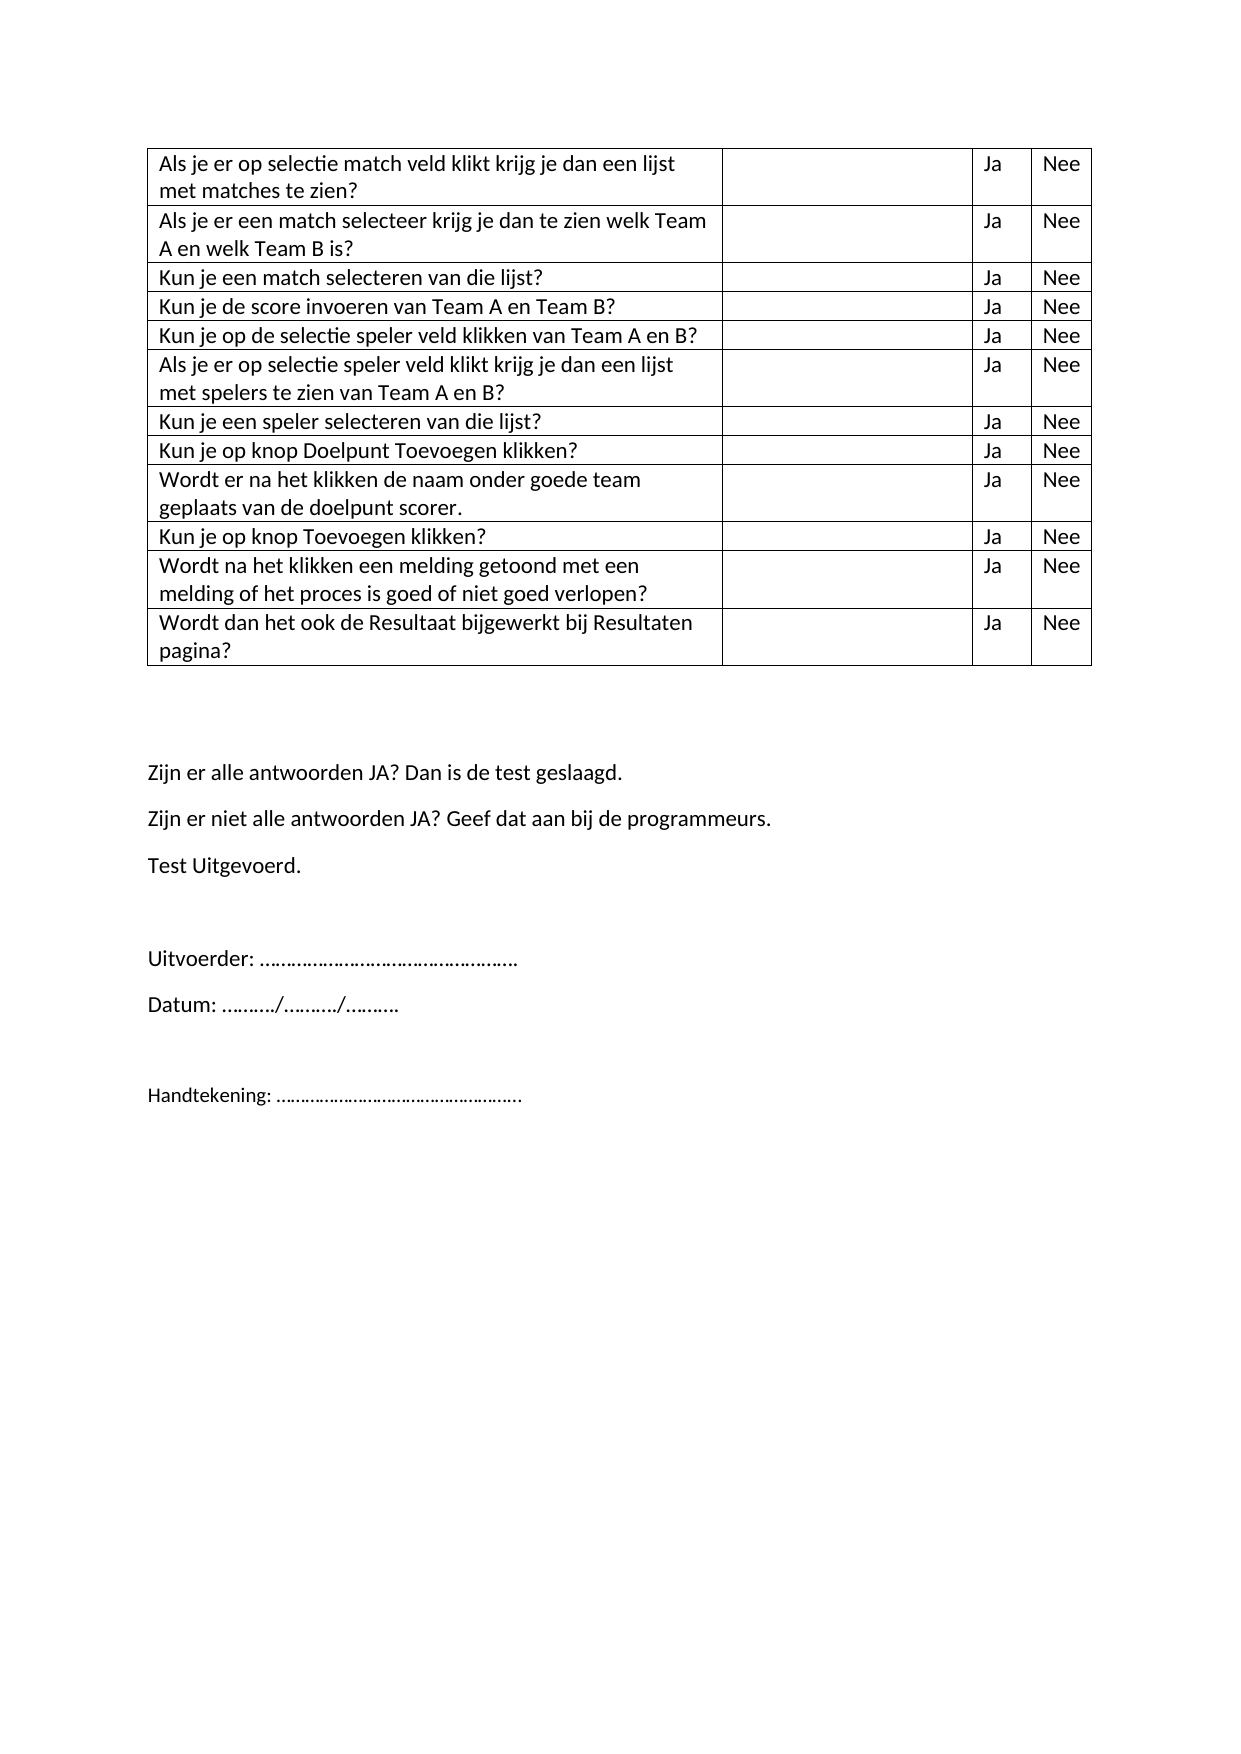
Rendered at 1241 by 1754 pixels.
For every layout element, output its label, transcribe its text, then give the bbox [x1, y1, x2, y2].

table_cell Nee [1032, 149, 1091, 205]
table_cell Ja [973, 465, 1031, 521]
table_cell Kun je de score invoeren van Team A en Team B? [148, 292, 722, 320]
table_cell Nee [1032, 206, 1091, 262]
table_cell Wordt na het klikken een melding getoond met een melding of het proces is goed of niet goed verlopen? [148, 551, 722, 607]
table_cell Nee [1032, 321, 1091, 349]
table_cell Kun je op de selectie speler veld klikken van Team A en B? [148, 321, 722, 349]
table_cell Ja [973, 350, 1031, 406]
table_cell [723, 321, 972, 349]
text Zijn er alle antwoorden JA? Dan is de test geslaagd. [148, 758, 1093, 786]
table_cell Ja [973, 407, 1031, 435]
table_cell Als je er op selectie match veld klikt krijg je dan een lijst met matches te zien? [148, 149, 722, 205]
table_cell Nee [1032, 465, 1091, 521]
table_cell [723, 551, 972, 607]
text Zijn er niet alle antwoorden JA? Geef dat aan bij de programmeurs. [148, 804, 1093, 833]
table_cell [723, 292, 972, 320]
table_cell [723, 407, 972, 435]
table_cell Kun je een speler selecteren van die lijst? [148, 407, 722, 435]
table_cell Nee [1032, 292, 1091, 320]
table_cell [723, 522, 972, 550]
table_cell Ja [973, 551, 1031, 607]
table_cell [723, 436, 972, 464]
table_cell [723, 149, 972, 205]
table_cell [723, 350, 972, 406]
table_cell Wordt dan het ook de Resultaat bijgewerkt bij Resultaten pagina? [148, 609, 722, 664]
table_cell Nee [1032, 609, 1091, 664]
table_cell Ja [973, 436, 1031, 464]
table_cell Kun je op knop Doelpunt Toevoegen klikken? [148, 436, 722, 464]
table_cell Wordt er na het klikken de naam onder goede team geplaats van de doelpunt scorer. [148, 465, 722, 521]
text Test Uitgevoerd. [148, 851, 1093, 879]
table_cell Kun je een match selecteren van die lijst? [148, 263, 722, 291]
table_cell Nee [1032, 522, 1091, 550]
text Handtekening: …………………………………………... [148, 1083, 1093, 1108]
table_cell Ja [973, 206, 1031, 262]
table_cell [723, 263, 972, 291]
table_cell Ja [973, 292, 1031, 320]
text Datum: ………./………./………. [148, 990, 1093, 1018]
table_cell Ja [973, 609, 1031, 664]
table_cell Nee [1032, 350, 1091, 406]
table_cell Als je er op selectie speler veld klikt krijg je dan een lijst met spelers te zien van Team A en B? [148, 350, 722, 406]
table_cell [723, 609, 972, 664]
table_cell Nee [1032, 407, 1091, 435]
table_cell [723, 206, 972, 262]
table_cell Nee [1032, 436, 1091, 464]
text Uitvoerder: …………………………………………. [148, 944, 1093, 972]
table_cell Ja [973, 522, 1031, 550]
table_cell [723, 465, 972, 521]
table_cell Ja [973, 149, 1031, 205]
table_cell Nee [1032, 263, 1091, 291]
table_cell Ja [973, 321, 1031, 349]
table_cell Als je er een match selecteer krijg je dan te zien welk Team A en welk Team B is? [148, 206, 722, 262]
table_cell Ja [973, 263, 1031, 291]
table_cell Nee [1032, 551, 1091, 607]
table_cell Kun je op knop Toevoegen klikken? [148, 522, 722, 550]
